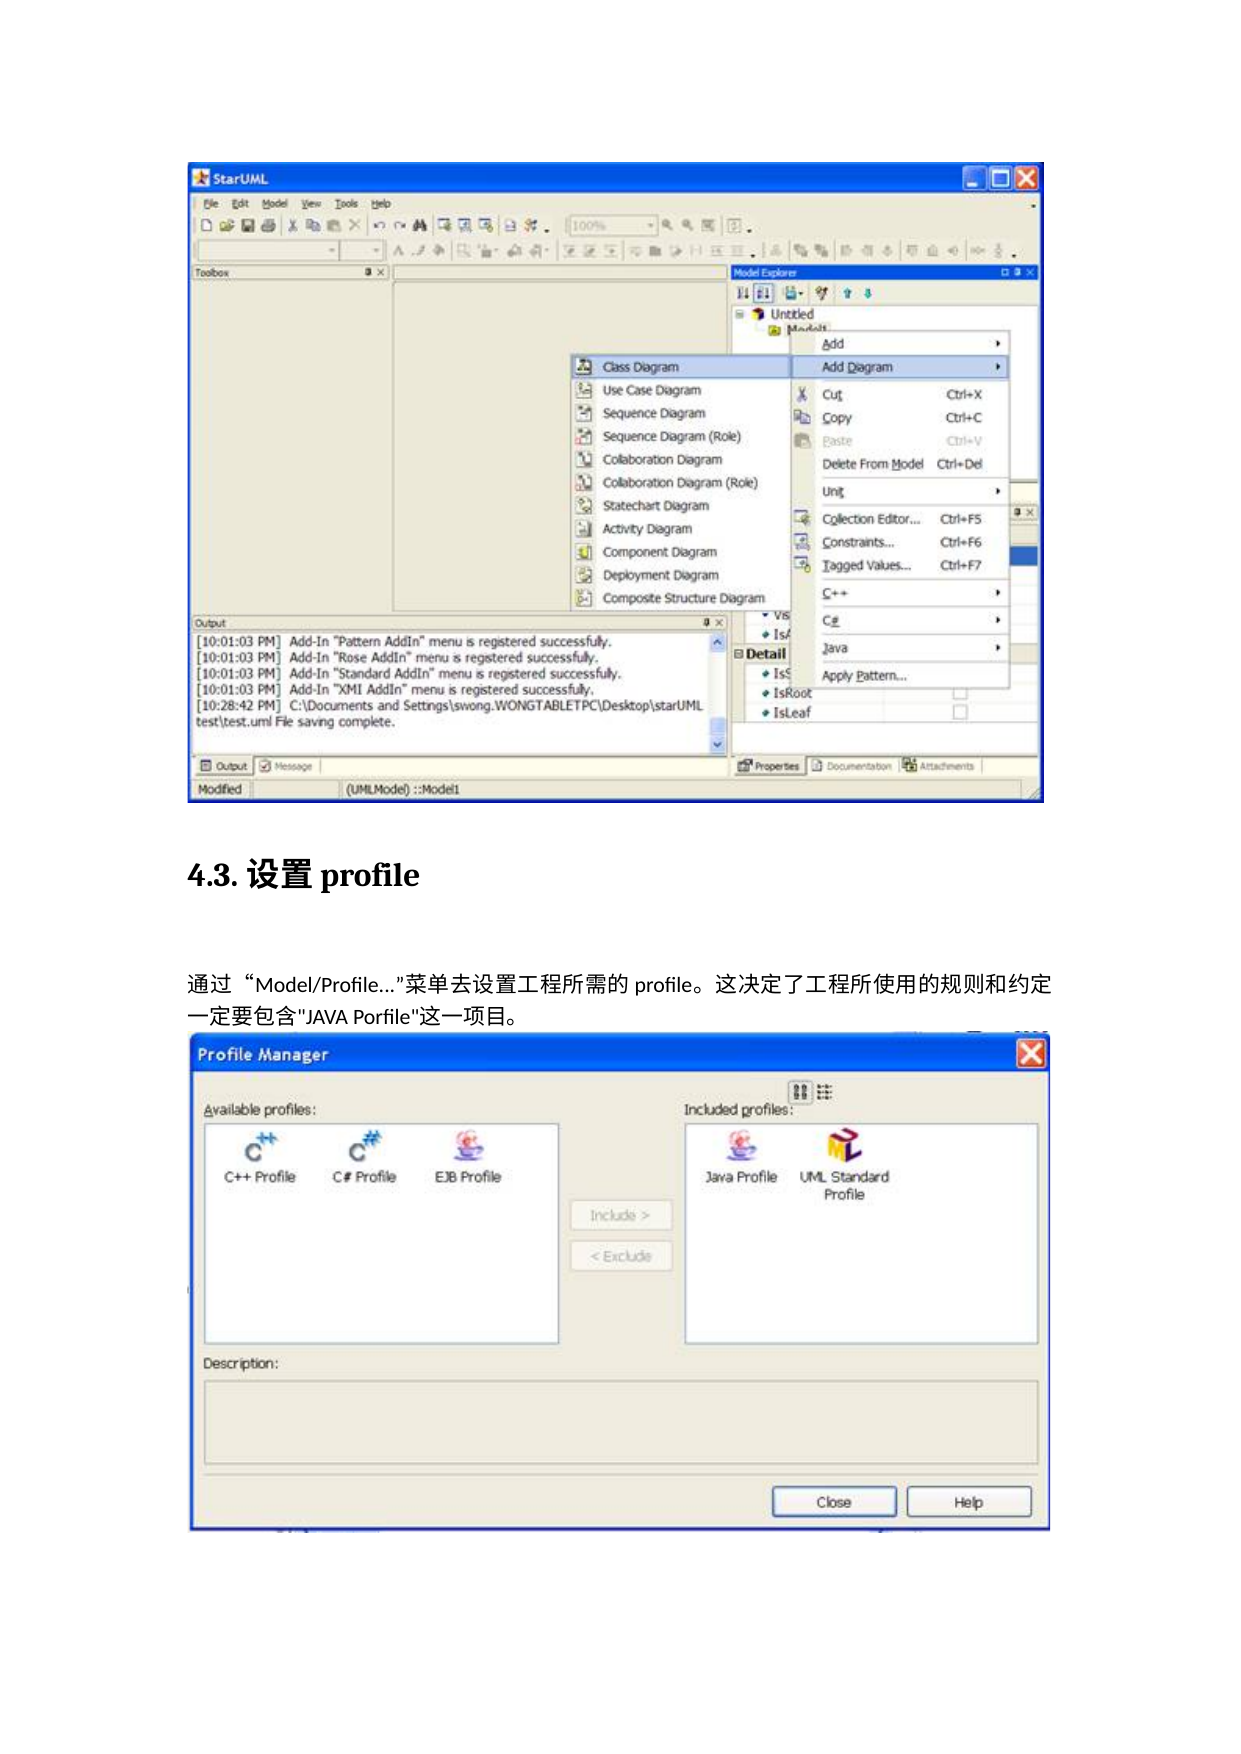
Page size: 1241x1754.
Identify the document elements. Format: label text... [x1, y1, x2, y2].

picture [187, 1031, 1050, 1533]
picture [187, 162, 1044, 803]
text 通过“Model/Profile...”菜单去设置工程所需的profile。这决定了工程所使用的规则和约定。一定要包含"JAVA Porfile"这一项目。 [187, 966, 1053, 1031]
subtitle 设置profile [187, 839, 1053, 904]
